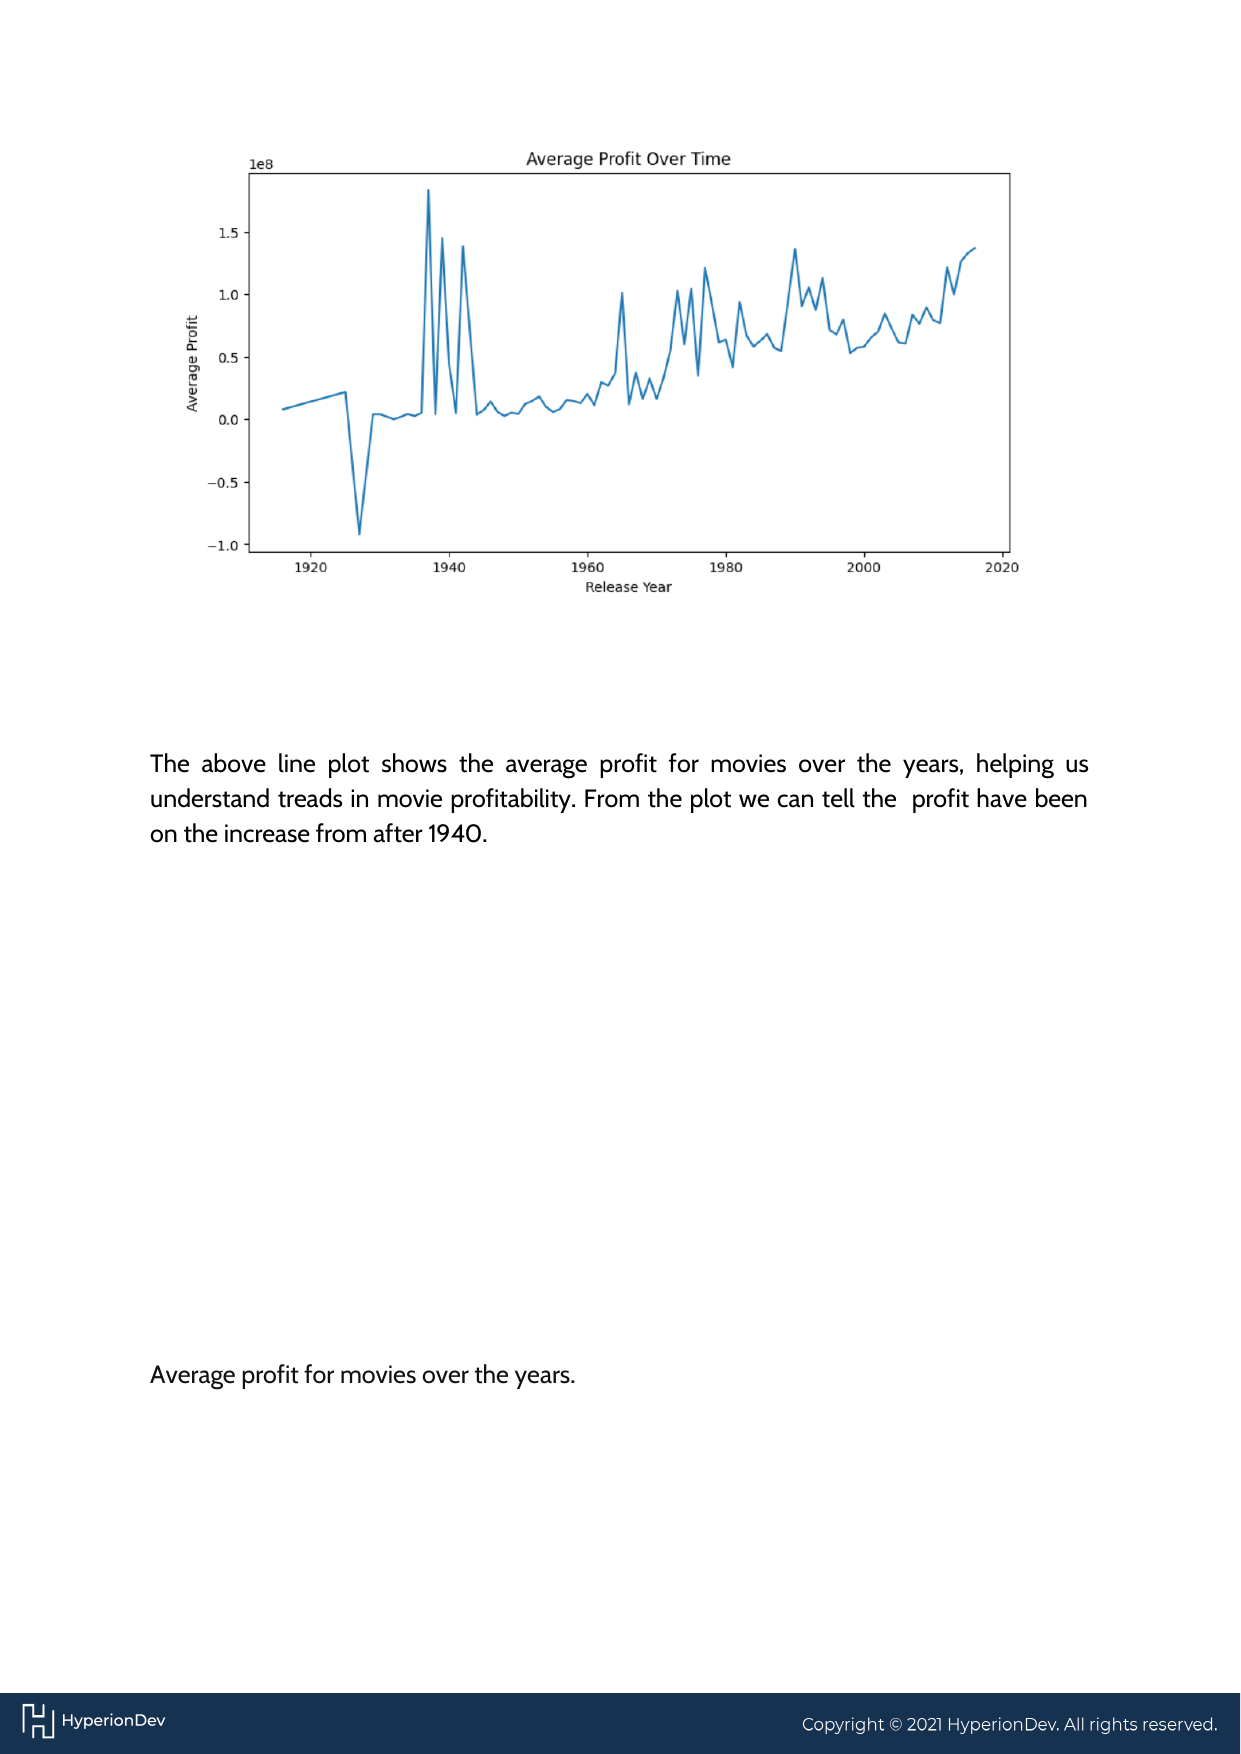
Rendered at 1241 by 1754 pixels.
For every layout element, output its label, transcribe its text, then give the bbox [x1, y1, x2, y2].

picture [0, 1693, 1241, 1754]
text The above line plot shows the average profit for movies over the years, helping us understand treads in movie profitability. From the plot we can tell the profit have been on the increase from after 1940. [150, 748, 1090, 848]
text Average profit for movies over the years. [150, 1359, 1090, 1390]
